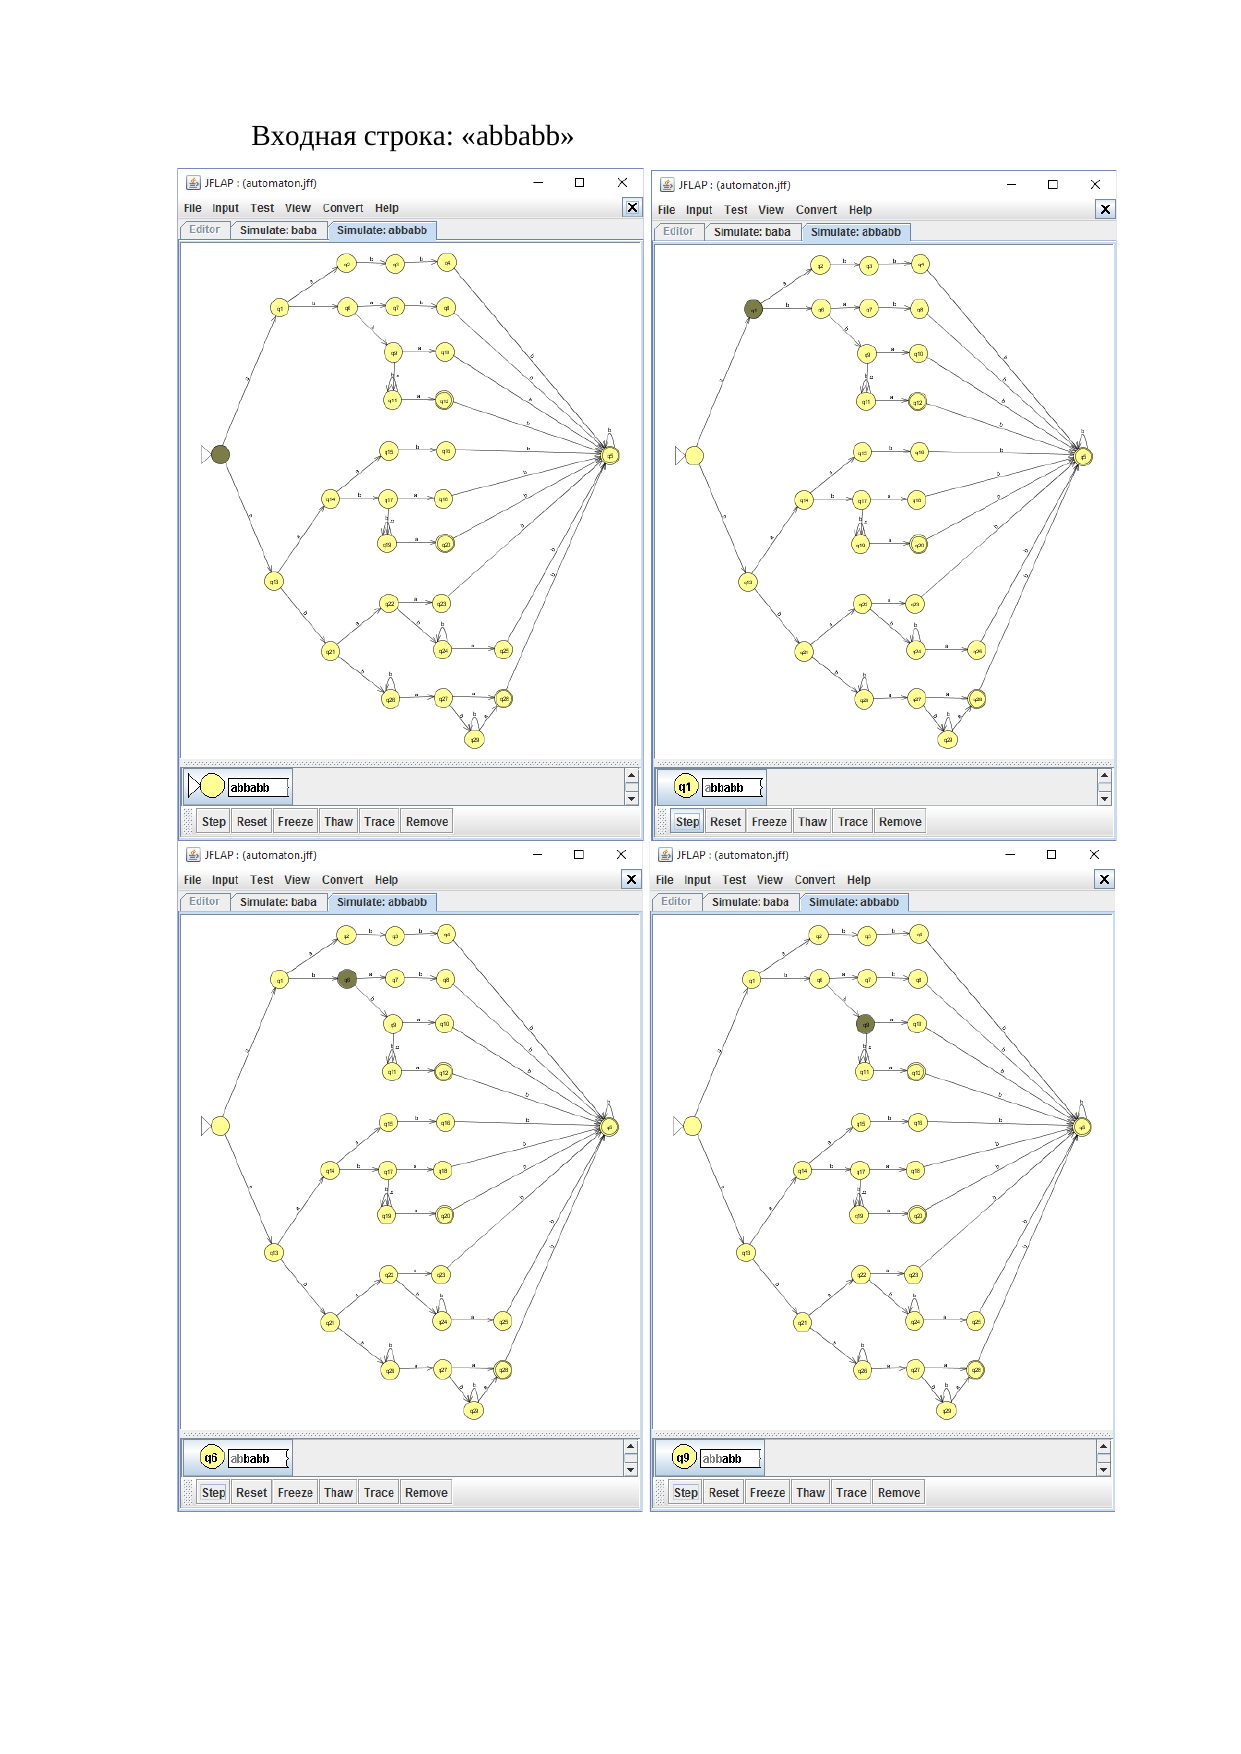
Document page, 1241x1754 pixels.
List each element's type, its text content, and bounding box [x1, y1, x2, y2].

picture [649, 170, 1117, 1512]
picture [177, 168, 644, 1512]
text Входная строка: «abbabb» [177, 118, 1152, 152]
